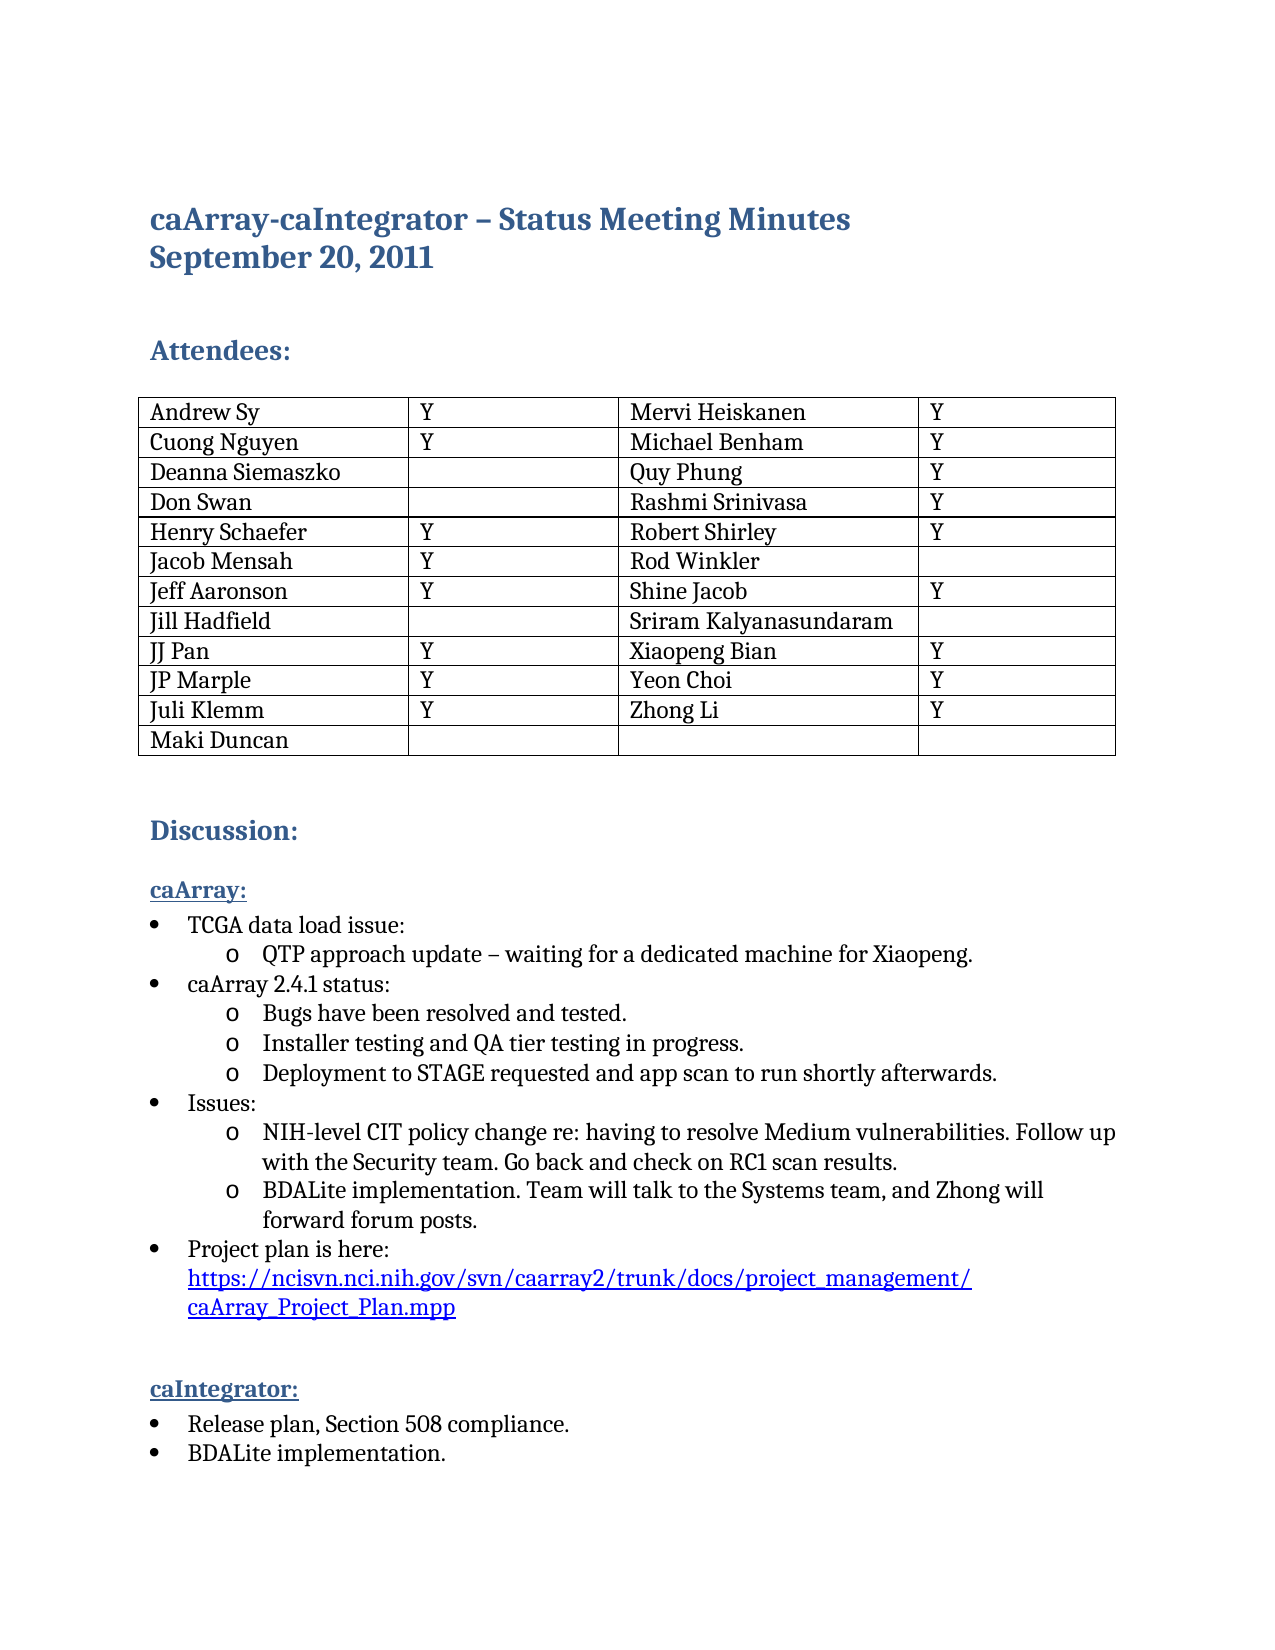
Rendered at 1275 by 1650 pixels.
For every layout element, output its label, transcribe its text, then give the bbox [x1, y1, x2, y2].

table_cell Jacob Mensah [139, 547, 408, 576]
list TCGA data load issue: [150, 911, 1125, 940]
table_header Y [919, 398, 1115, 427]
table_cell Xiaopeng Bian [619, 637, 918, 665]
table_cell [409, 458, 618, 487]
table_cell Rod Winkler [619, 547, 918, 576]
table_cell [409, 488, 618, 516]
table_cell Y [919, 637, 1115, 665]
table_cell [919, 547, 1115, 576]
list Release plan, Section 508 compliance. [150, 1410, 1125, 1439]
list BDALite implementation. Team will talk to the Systems team, and Zhong will forward forum posts. [225, 1176, 1125, 1235]
list Installer testing and QA tier testing in progress. [225, 1029, 1125, 1059]
subtitle Attendees: [150, 334, 1125, 368]
table_cell Don Swan [139, 488, 408, 516]
table_cell Cuong Nguyen [139, 428, 408, 457]
table_cell Y [919, 518, 1115, 546]
table_cell [619, 726, 918, 755]
table_header Mervi Heiskanen [619, 398, 918, 427]
list Deployment to STAGE requested and app scan to run shortly afterwards. [225, 1059, 1125, 1089]
table_cell [919, 607, 1115, 636]
table_cell JJ Pan [139, 637, 408, 665]
table_cell Shine Jacob [619, 577, 918, 606]
table_cell Yeon Choi [619, 666, 918, 695]
list BDALite implementation. [150, 1439, 1125, 1468]
table_cell Maki Duncan [139, 726, 408, 755]
table_cell Rashmi Srinivasa [619, 488, 918, 516]
table_cell Jill Hadfield [139, 607, 408, 636]
list Project plan is here: https://ncisvn.nci.nih.gov/svn/caarray2/trunk/docs/project_management/caArray_Project_Plan.mpp [150, 1235, 1125, 1321]
table_cell Y [919, 488, 1115, 516]
list Bugs have been resolved and tested. [225, 999, 1125, 1029]
text September 20, 2011 [150, 238, 1125, 277]
list Issues: [150, 1089, 1125, 1118]
table_cell JP Marple [139, 666, 408, 695]
table_cell Michael Benham [619, 428, 918, 457]
table_header Andrew Sy [139, 398, 408, 427]
table_cell Deanna Siemaszko [139, 458, 408, 487]
table_cell Y [409, 547, 618, 576]
table_cell Y [409, 666, 618, 695]
table_cell Y [919, 696, 1115, 725]
table_cell Y [409, 637, 618, 665]
list NIH-level CIT policy change re: having to resolve Medium vulnerabilities. Follow up with the Security team. Go back and check on RC1 scan results. [225, 1118, 1125, 1176]
table_cell Y [409, 428, 618, 457]
table_cell Y [919, 458, 1115, 487]
table_cell Y [409, 518, 618, 546]
table_cell Zhong Li [619, 696, 918, 725]
subtitle caArray: [150, 876, 1125, 905]
subtitle caArray-caIntegrator – Status Meeting Minutes [150, 200, 1125, 238]
table_cell [409, 726, 618, 755]
table_cell Sriram Kalyanasundaram [619, 607, 918, 636]
table_cell Henry Schaefer [139, 518, 408, 546]
table_cell Y [919, 666, 1115, 695]
table_cell Jeff Aaronson [139, 577, 408, 606]
subtitle caIntegrator: [150, 1375, 1125, 1404]
table_cell Y [409, 696, 618, 725]
list caArray 2.4.1 status: [150, 970, 1125, 999]
table_cell Juli Klemm [139, 696, 408, 725]
table_header Y [409, 398, 618, 427]
list QTP approach update – waiting for a dedicated machine for Xiaopeng. [225, 940, 1125, 970]
subtitle Discussion: [150, 814, 1125, 847]
table_cell Y [919, 577, 1115, 606]
table_cell [919, 726, 1115, 755]
table_cell Y [409, 577, 618, 606]
table_cell [409, 607, 618, 636]
table_cell Y [919, 428, 1115, 457]
table_cell Robert Shirley [619, 518, 918, 546]
table_cell Quy Phung [619, 458, 918, 487]
